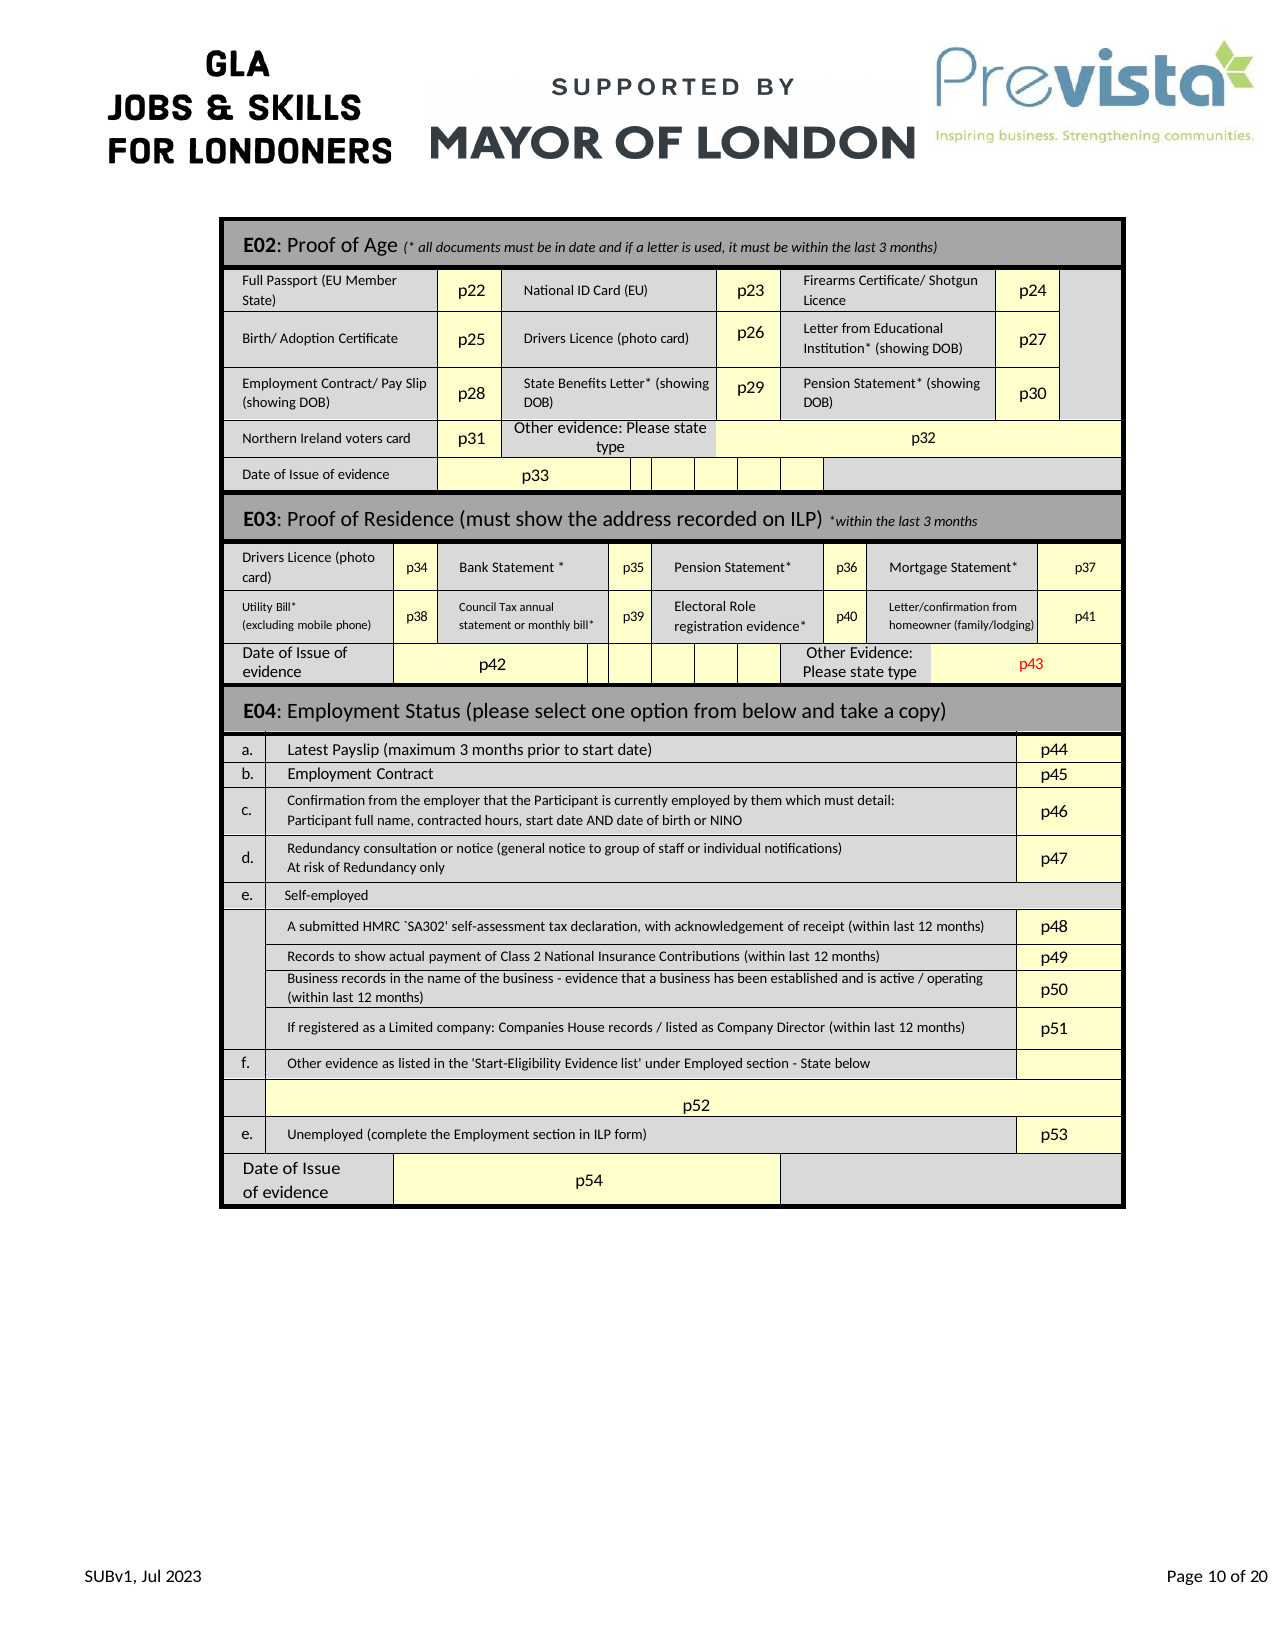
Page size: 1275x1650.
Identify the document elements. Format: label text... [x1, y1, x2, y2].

table_cell p31 [438, 421, 501, 457]
table_cell b. [224, 763, 265, 787]
table_cell Bank Statement * [438, 544, 608, 590]
table_cell Business records in the name of the business - evidence that a business has been established and is active / operating (within last 12 months) [266, 971, 1016, 1007]
table_cell p41 [1038, 591, 1121, 643]
table_cell E03: Proof of Residence (must show the address recorded on ILP) *within the last 3 months [224, 495, 1121, 539]
table_cell p37 [1038, 544, 1121, 590]
table_cell p48 [1017, 910, 1121, 944]
table_cell d. [224, 836, 265, 882]
table_cell p42 [394, 644, 587, 683]
table_cell Utility Bill* (excluding mobile phone) [224, 591, 393, 643]
table_cell Pension Statement* (showing DOB) [781, 368, 995, 419]
table_cell p51 [1017, 1008, 1121, 1049]
table_cell p43 [931, 644, 1121, 683]
table_cell p25 [438, 312, 501, 367]
table_cell Letter/confirmation from homeowner (family/lodging) [867, 591, 1037, 643]
table_cell p24 [996, 270, 1059, 311]
table_cell p29 [717, 368, 780, 419]
table_cell [631, 458, 651, 490]
table_cell [1060, 270, 1121, 419]
table_cell National ID Card (EU) [502, 270, 716, 311]
table_cell Other evidence as listed in the 'Start-Eligibility Evidence list' under Employed section - State below [266, 1050, 1016, 1078]
table_cell p26 [717, 312, 780, 367]
table_cell p32 [716, 421, 1121, 457]
table_cell [588, 644, 608, 683]
table_cell Letter from Educational Institution* (showing DOB) [781, 312, 995, 367]
table_cell p46 [1017, 788, 1121, 834]
table_cell p53 [1017, 1117, 1121, 1153]
table_cell p47 [1017, 836, 1121, 882]
table_cell p22 [438, 270, 501, 311]
table_cell Birth/ Adoption Certificate [224, 312, 437, 367]
table_cell p50 [1017, 971, 1121, 1007]
table_cell Date of Issue of evidence [224, 644, 393, 683]
table_cell p40 [824, 591, 866, 643]
table_cell Firearms Certificate/ Shotgun Licence [781, 270, 995, 311]
table_cell p44 [1017, 736, 1121, 762]
table_cell p28 [438, 368, 501, 419]
table_cell Redundancy consultation or notice (general notice to group of staff or individual notifications) At risk of Redundancy only [266, 836, 1016, 882]
table_cell A submitted HMRC `SA302' self-assessment tax declaration, with acknowledgement of receipt (within last 12 months) [266, 910, 1016, 944]
table_cell Date of Issue of evidence [224, 458, 437, 490]
table_cell Employment Contract [266, 763, 1016, 787]
table_cell [695, 458, 737, 490]
table_cell [652, 644, 694, 683]
table_cell a. [224, 736, 265, 762]
table_cell e. [224, 883, 265, 908]
table_cell Drivers Licence (photo card) [224, 544, 393, 590]
table_cell Full Passport (EU Member State) [224, 270, 437, 311]
table_header E02: Proof of Age (* all documents must be in date and if a letter is used, it must be within the last 3 months) [224, 221, 1121, 265]
table_cell Records to show actual payment of Class 2 National Insurance Contributions (within last 12 months) [266, 945, 1016, 970]
table_cell [781, 1154, 1121, 1204]
table_cell [652, 458, 694, 490]
table_cell c. [224, 788, 265, 834]
table_cell Mortgage Statement* [867, 544, 1037, 590]
table_cell p23 [717, 270, 780, 311]
table_cell p34 [394, 544, 437, 590]
table_cell Self-employed [266, 883, 1121, 908]
table_cell [609, 644, 651, 683]
table_cell [738, 644, 780, 683]
table_cell p39 [609, 591, 651, 643]
table_cell p54 [394, 1154, 780, 1204]
table_cell Drivers Licence (photo card) [502, 312, 716, 367]
table_cell p36 [824, 544, 866, 590]
table_cell Other evidence: Please state type [502, 421, 716, 457]
table_cell E04: Employment Status (please select one option from below and take a copy) [224, 687, 1121, 731]
table_cell Electoral Role registration evidence* [652, 591, 823, 643]
table_cell Pension Statement* [652, 544, 823, 590]
table_cell p45 [1017, 763, 1121, 787]
table_cell Other Evidence: Please state type [781, 644, 931, 683]
table_cell [224, 1080, 265, 1116]
table_cell [695, 644, 737, 683]
table_cell e. [224, 1117, 265, 1153]
table_cell p30 [996, 368, 1059, 419]
picture [431, 78, 915, 159]
table_cell State Benefits Letter* (showing DOB) [502, 368, 716, 419]
table_cell Unemployed (complete the Employment section in ILP form) [266, 1117, 1016, 1153]
table_cell f. [224, 1050, 265, 1078]
table_cell p33 [438, 458, 630, 490]
table_cell Council Tax annual statement or monthly bill* [438, 591, 608, 643]
table_cell [824, 458, 1121, 490]
table_cell p49 [1017, 945, 1121, 970]
table_cell Employment Contract/ Pay Slip (showing DOB) [224, 368, 437, 419]
table_cell Confirmation from the employer that the Participant is currently employed by them which must detail: Participant full name, contracted hours, start date AND date of birth or NINO [266, 788, 1016, 834]
table_cell p27 [996, 312, 1059, 367]
table_cell If registered as a Limited company: Companies House records / listed as Company Director (within last 12 months) [266, 1008, 1016, 1049]
table_cell [1017, 1050, 1121, 1078]
table_cell [781, 458, 823, 490]
picture [107, 50, 392, 164]
picture [932, 29, 1259, 151]
table_cell Northern Ireland voters card [224, 421, 437, 457]
table_cell Latest Payslip (maximum 3 months prior to start date) [266, 736, 1016, 762]
table_cell Date of Issue of evidence [224, 1154, 393, 1204]
table_cell [738, 458, 780, 490]
table_cell p35 [609, 544, 651, 590]
table_cell p52 [266, 1080, 1121, 1116]
table_cell [224, 910, 265, 1049]
table_cell p38 [394, 591, 437, 643]
